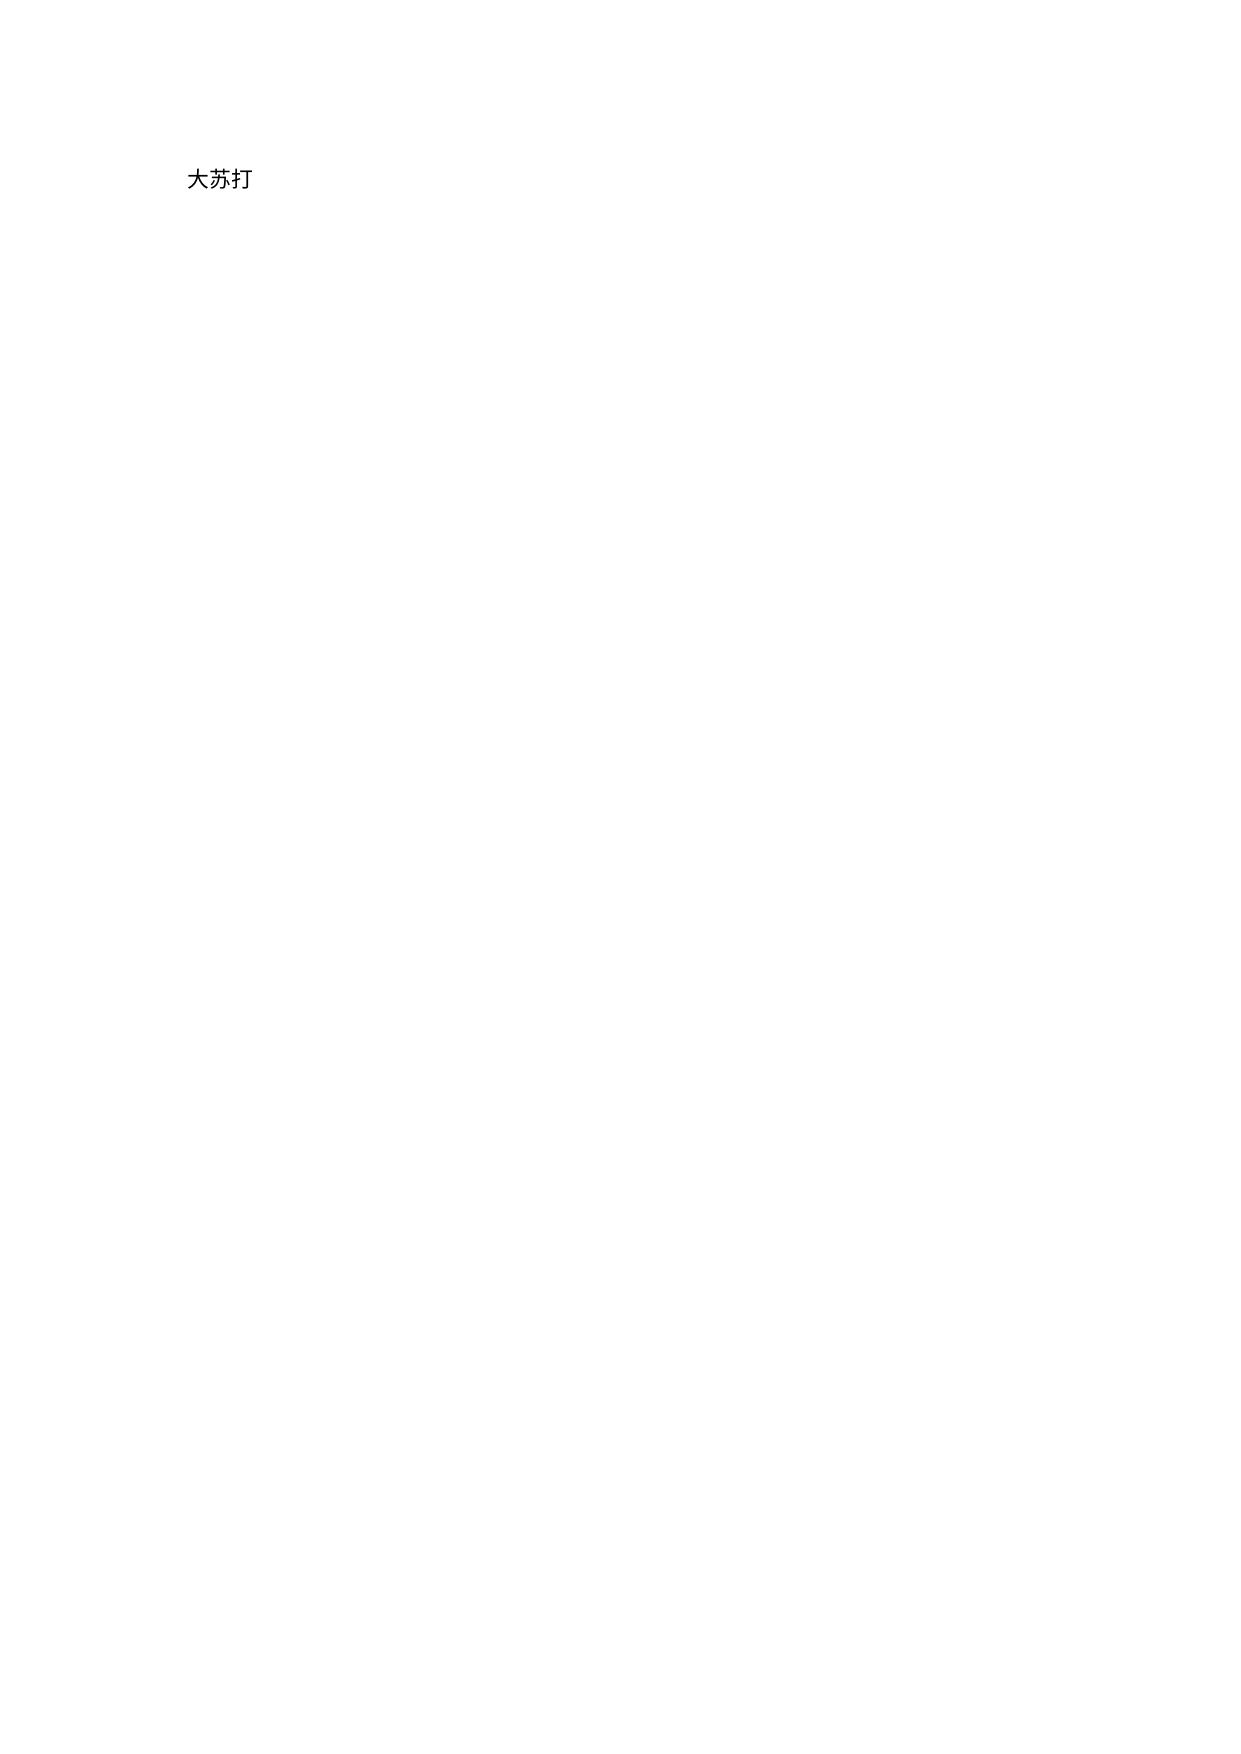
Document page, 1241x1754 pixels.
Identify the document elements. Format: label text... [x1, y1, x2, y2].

text 大苏打 [187, 162, 1053, 194]
